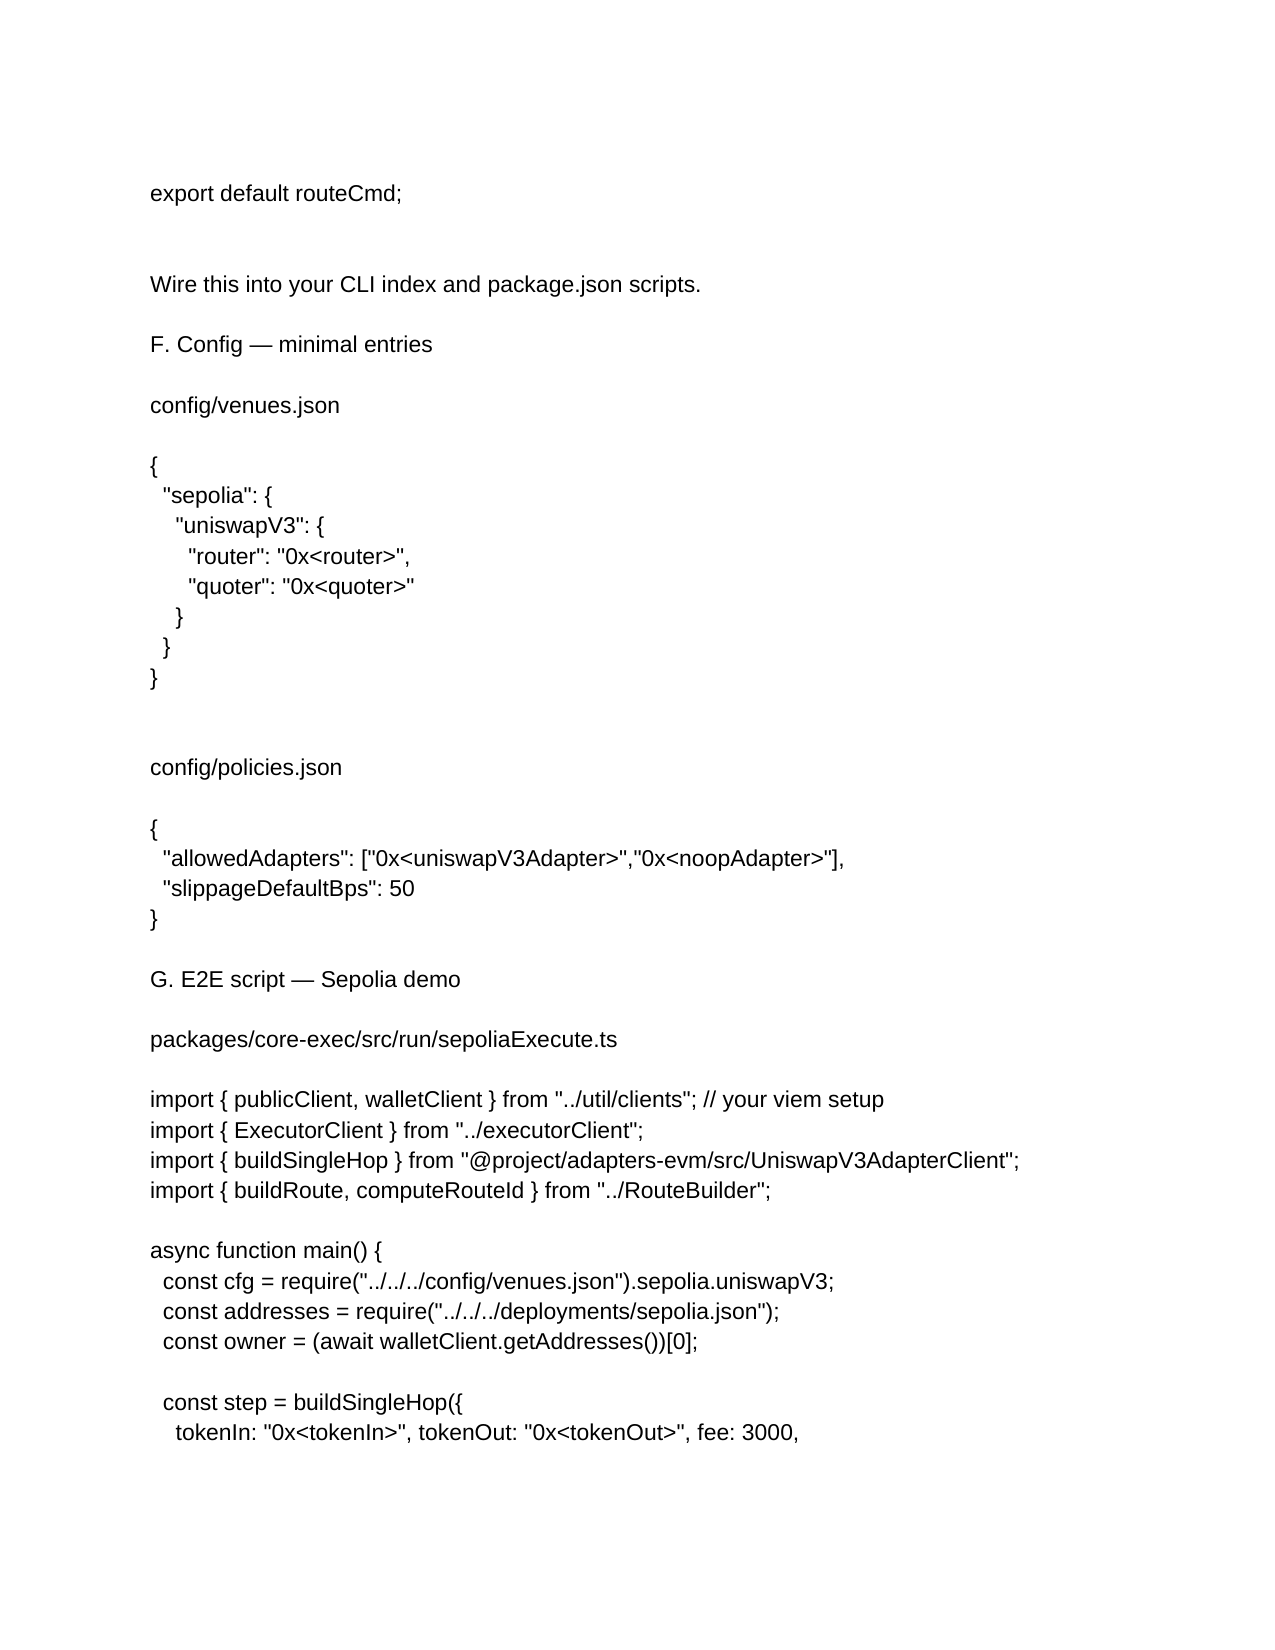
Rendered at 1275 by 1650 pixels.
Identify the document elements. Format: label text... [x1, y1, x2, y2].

text "router": "0x<router>", [150, 543, 1125, 569]
text import { buildSingleHop } from "@project/adapters-evm/src/UniswapV3AdapterClient"; [150, 1147, 1125, 1173]
text { [150, 814, 1125, 841]
text const cfg = require("../../../config/venues.json").sepolia.uniswapV3; [150, 1268, 1125, 1294]
text packages/core-exec/src/run/sepoliaExecute.ts [150, 1026, 1125, 1052]
text "uniswapV3": { [150, 512, 1125, 539]
text Wire this into your CLI index and package.json scripts. [150, 271, 1125, 297]
text config/policies.json [150, 754, 1125, 781]
text const step = buildSingleHop({ [150, 1388, 1125, 1415]
text const addresses = require("../../../deployments/sepolia.json"); [150, 1298, 1125, 1324]
text } [150, 663, 1125, 690]
text config/venues.json [150, 392, 1125, 418]
text F. Config — minimal entries [150, 331, 1125, 358]
text { [150, 452, 1125, 478]
text const owner = (await walletClient.getAddresses())[0]; [150, 1328, 1125, 1354]
text } [150, 633, 1125, 660]
text tokenIn: "0x<tokenIn>", tokenOut: "0x<tokenOut>", fee: 3000, [150, 1419, 1125, 1445]
text export default routeCmd; [150, 180, 1125, 207]
text import { publicClient, walletClient } from "../util/clients"; // your viem setup [150, 1086, 1125, 1113]
text "allowedAdapters": ["0x<uniswapV3Adapter>","0x<noopAdapter>"], [150, 845, 1125, 871]
text "slippageDefaultBps": 50 [150, 875, 1125, 901]
text import { ExecutorClient } from "../executorClient"; [150, 1117, 1125, 1143]
text G. E2E script — Sepolia demo [150, 966, 1125, 992]
text import { buildRoute, computeRouteId } from "../RouteBuilder"; [150, 1177, 1125, 1203]
text "sepolia": { [150, 482, 1125, 509]
text "quoter": "0x<quoter>" [150, 573, 1125, 599]
text async function main() { [150, 1237, 1125, 1264]
text } [150, 603, 1125, 629]
text } [150, 905, 1125, 932]
